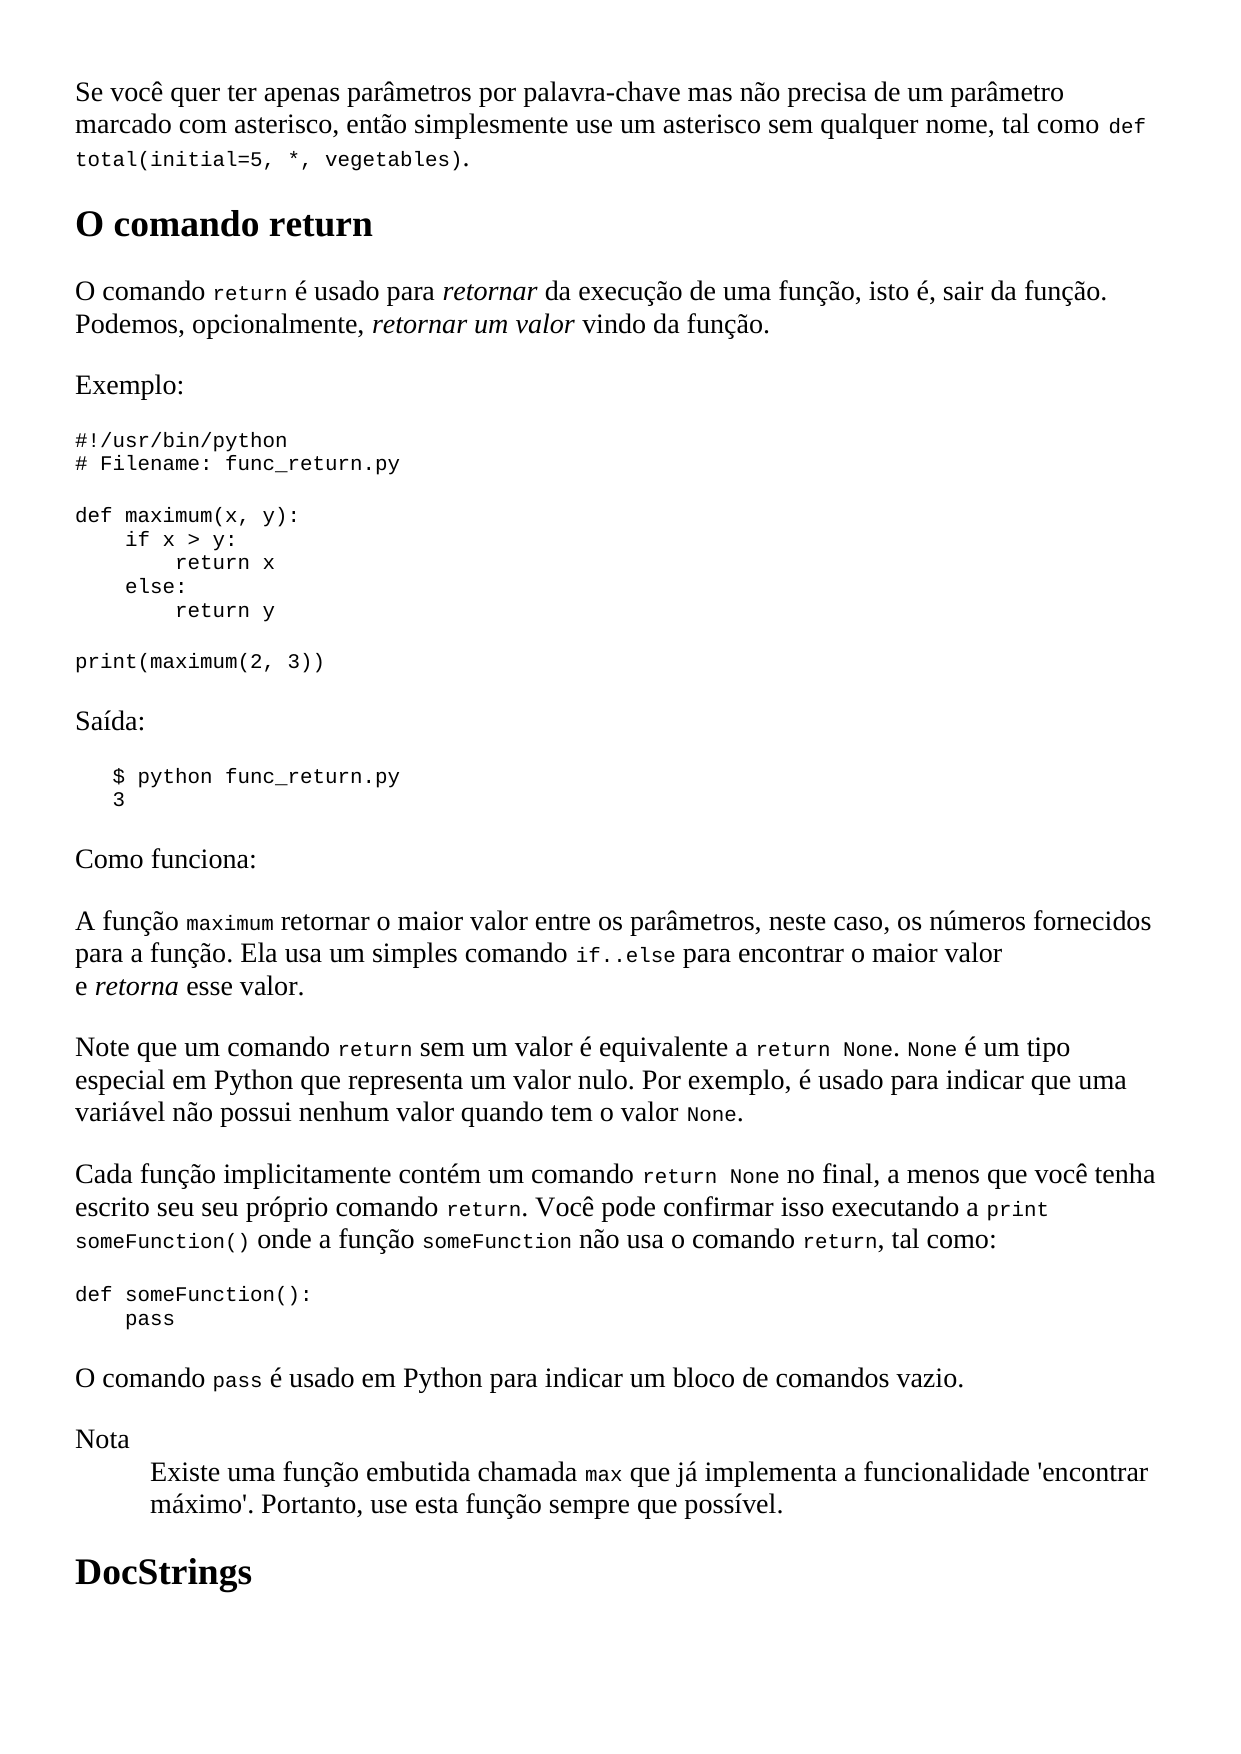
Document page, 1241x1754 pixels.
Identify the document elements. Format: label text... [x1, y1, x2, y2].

text $ python func_return.py [75, 766, 1165, 789]
text print(maximum(2, 3)) [75, 651, 1165, 675]
text O comando pass é usado em Python para indicar um bloco de comandos vazio. [75, 1361, 1165, 1393]
text Note que um comando return sem um valor é equivalente a return None. None é um tipo especial em Python que representa um valor nulo. Por exemplo, é usado para indicar que uma variável não possui nenhum valor quando tem o valor None. [75, 1031, 1165, 1128]
text if x > y: [75, 529, 1165, 552]
text Cada função implicitamente contém um comando return None no final, a menos que você tenha escrito seu seu próprio comando return. Você pode confirmar isso executando a print someFunction() onde a função someFunction não usa o comando return, tal como: [75, 1157, 1165, 1255]
text def maximum(x, y): [75, 505, 1165, 529]
text else: [75, 576, 1165, 600]
text O comando return [75, 202, 1165, 245]
text Existe uma função embutida chamada max que já implementa a funcionalidade 'encontrar máximo'. Portanto, use esta função sempre que possível. [150, 1455, 1165, 1520]
text DocStrings [75, 1549, 1165, 1592]
text 3 [75, 789, 1165, 813]
text #!/usr/bin/python [75, 430, 1165, 453]
text Saída: [75, 704, 1165, 737]
text return y [75, 600, 1165, 623]
text pass [75, 1308, 1165, 1332]
text A função maximum retornar o maior valor entre os parâmetros, neste caso, os números fornecidos para a função. Ela usa um simples comando if..else para encontrar o maior valor e retorna esse valor. [75, 904, 1165, 1001]
text Nota [75, 1422, 1165, 1455]
text Como funciona: [75, 842, 1165, 874]
text Exemplo: [75, 368, 1165, 401]
text Se você quer ter apenas parâmetros por palavra-chave mas não precisa de um parâmetro marcado com asterisco, então simplesmente use um asterisco sem qualquer nome, tal como def total(initial=5, *, vegetables). [75, 75, 1165, 173]
text # Filename: func_return.py [75, 453, 1165, 477]
text O comando return é usado para retornar da execução de uma função, isto é, sair da função. Podemos, opcionalmente, retornar um valor vindo da função. [75, 274, 1165, 339]
text return x [75, 552, 1165, 576]
text def someFunction(): [75, 1284, 1165, 1308]
